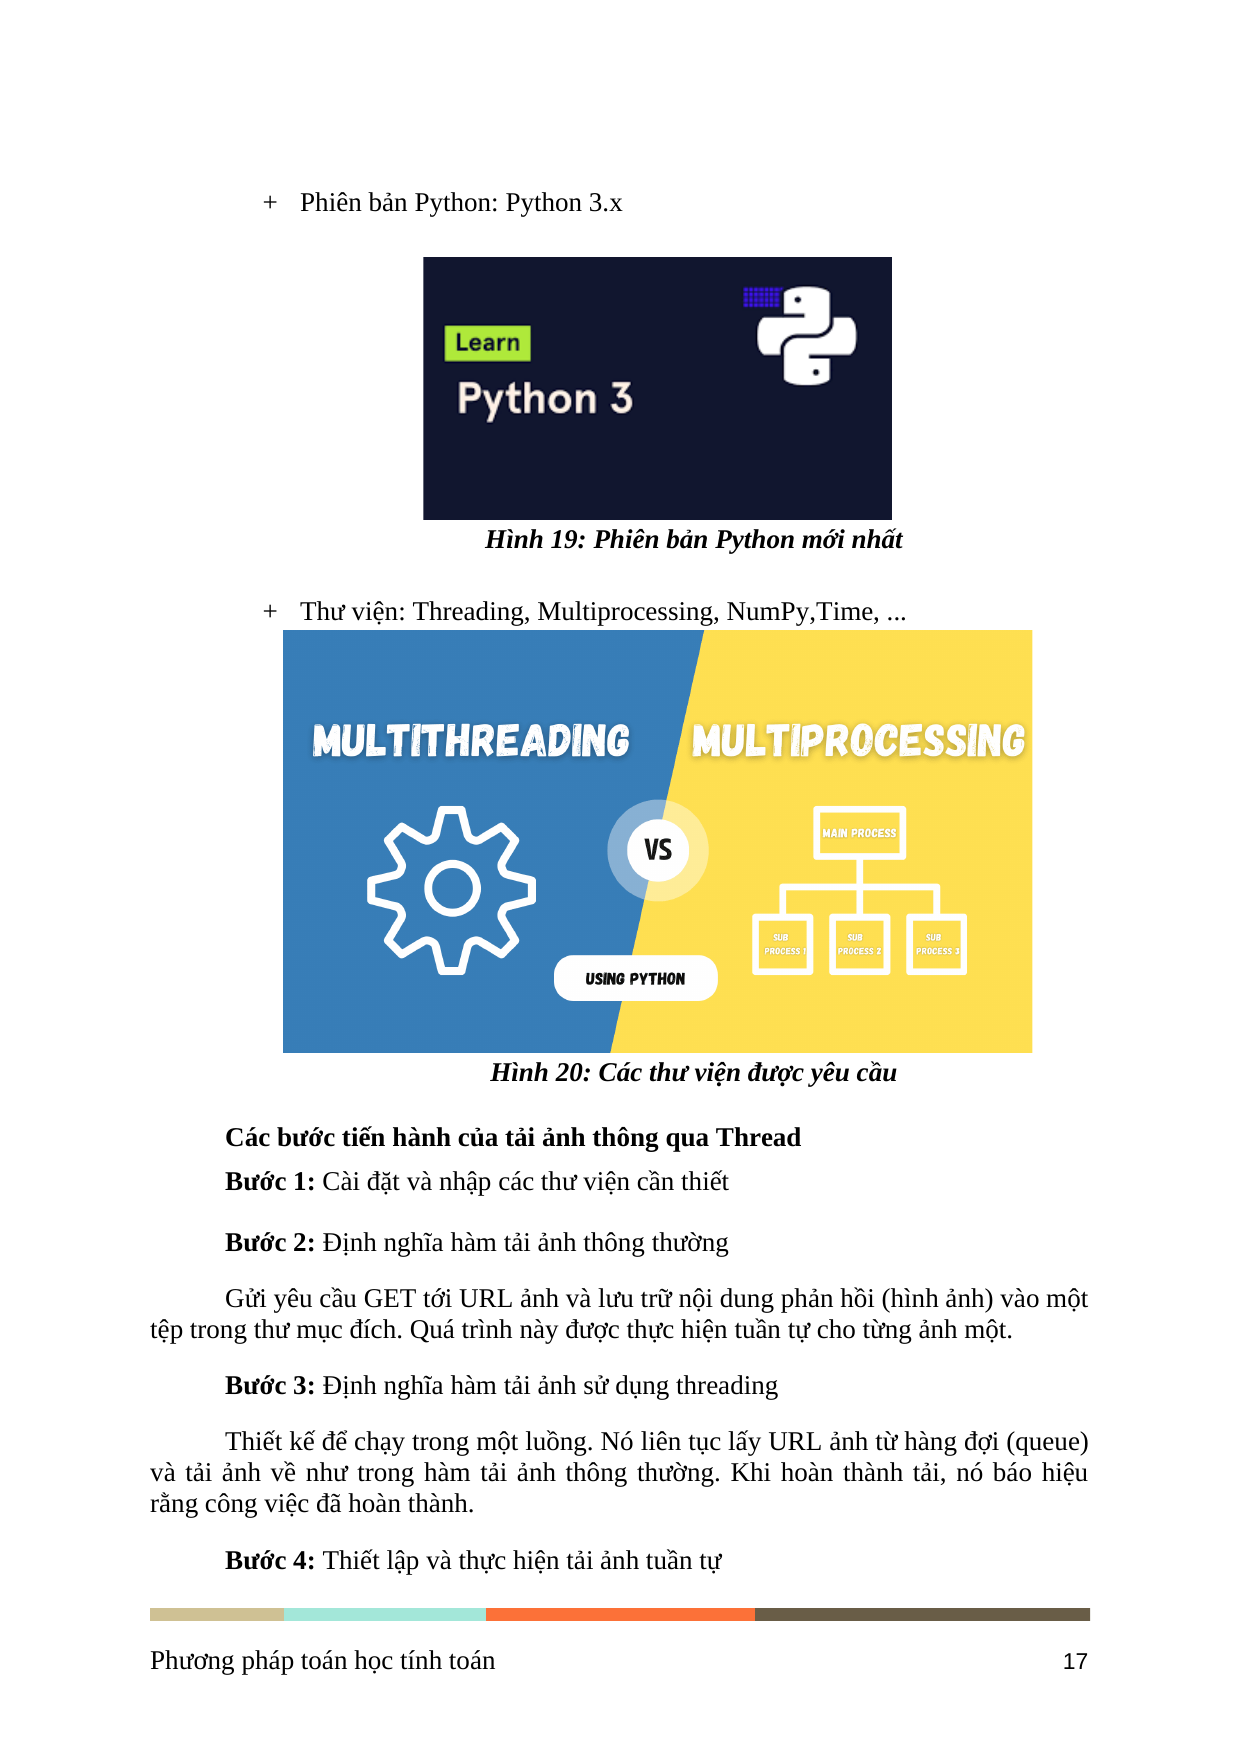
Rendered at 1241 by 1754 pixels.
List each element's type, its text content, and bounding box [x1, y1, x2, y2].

text Bước 1: Cài đặt và nhập các thư viện cần thiết [150, 1165, 1090, 1196]
text Bước 2: Định nghĩa hàm tải ảnh thông thường [150, 1226, 1090, 1257]
picture [423, 257, 892, 520]
text Bước 3: Định nghĩa hàm tải ảnh sử dụng threading [150, 1369, 1090, 1400]
picture [150, 1608, 1091, 1621]
text Hình 20: Các thư viện được yêu cầu [225, 1056, 1090, 1088]
text Bước 4: Thiết lập và thực hiện tải ảnh tuần tự [150, 1544, 1090, 1575]
text Gửi yêu cầu GET tới URL ảnh và lưu trữ nội dung phản hồi (hình ảnh) vào một tệp trong thư mục đích. Quá trình này được thực hiện tuần tự cho từng ảnh một. [150, 1282, 1090, 1344]
list Phiên bản Python: Python 3.x [262, 186, 1090, 217]
text Thiết kế để chạy trong một luồng. Nó liên tục lấy URL ảnh từ hàng đợi (queue) và tải ảnh về như trong hàm tải ảnh thông thường. Khi hoàn thành tải, nó báo hiệu rằng công việc đã hoàn thành. [150, 1425, 1090, 1519]
text Hình 19: Phiên bản Python mới nhất [150, 523, 1090, 555]
list Thư viện: Threading, Multiprocessing, NumPy,Time, ... [262, 595, 1090, 626]
picture [283, 630, 1033, 1053]
text Các bước tiến hành của tải ảnh thông qua Thread [150, 1121, 1090, 1152]
